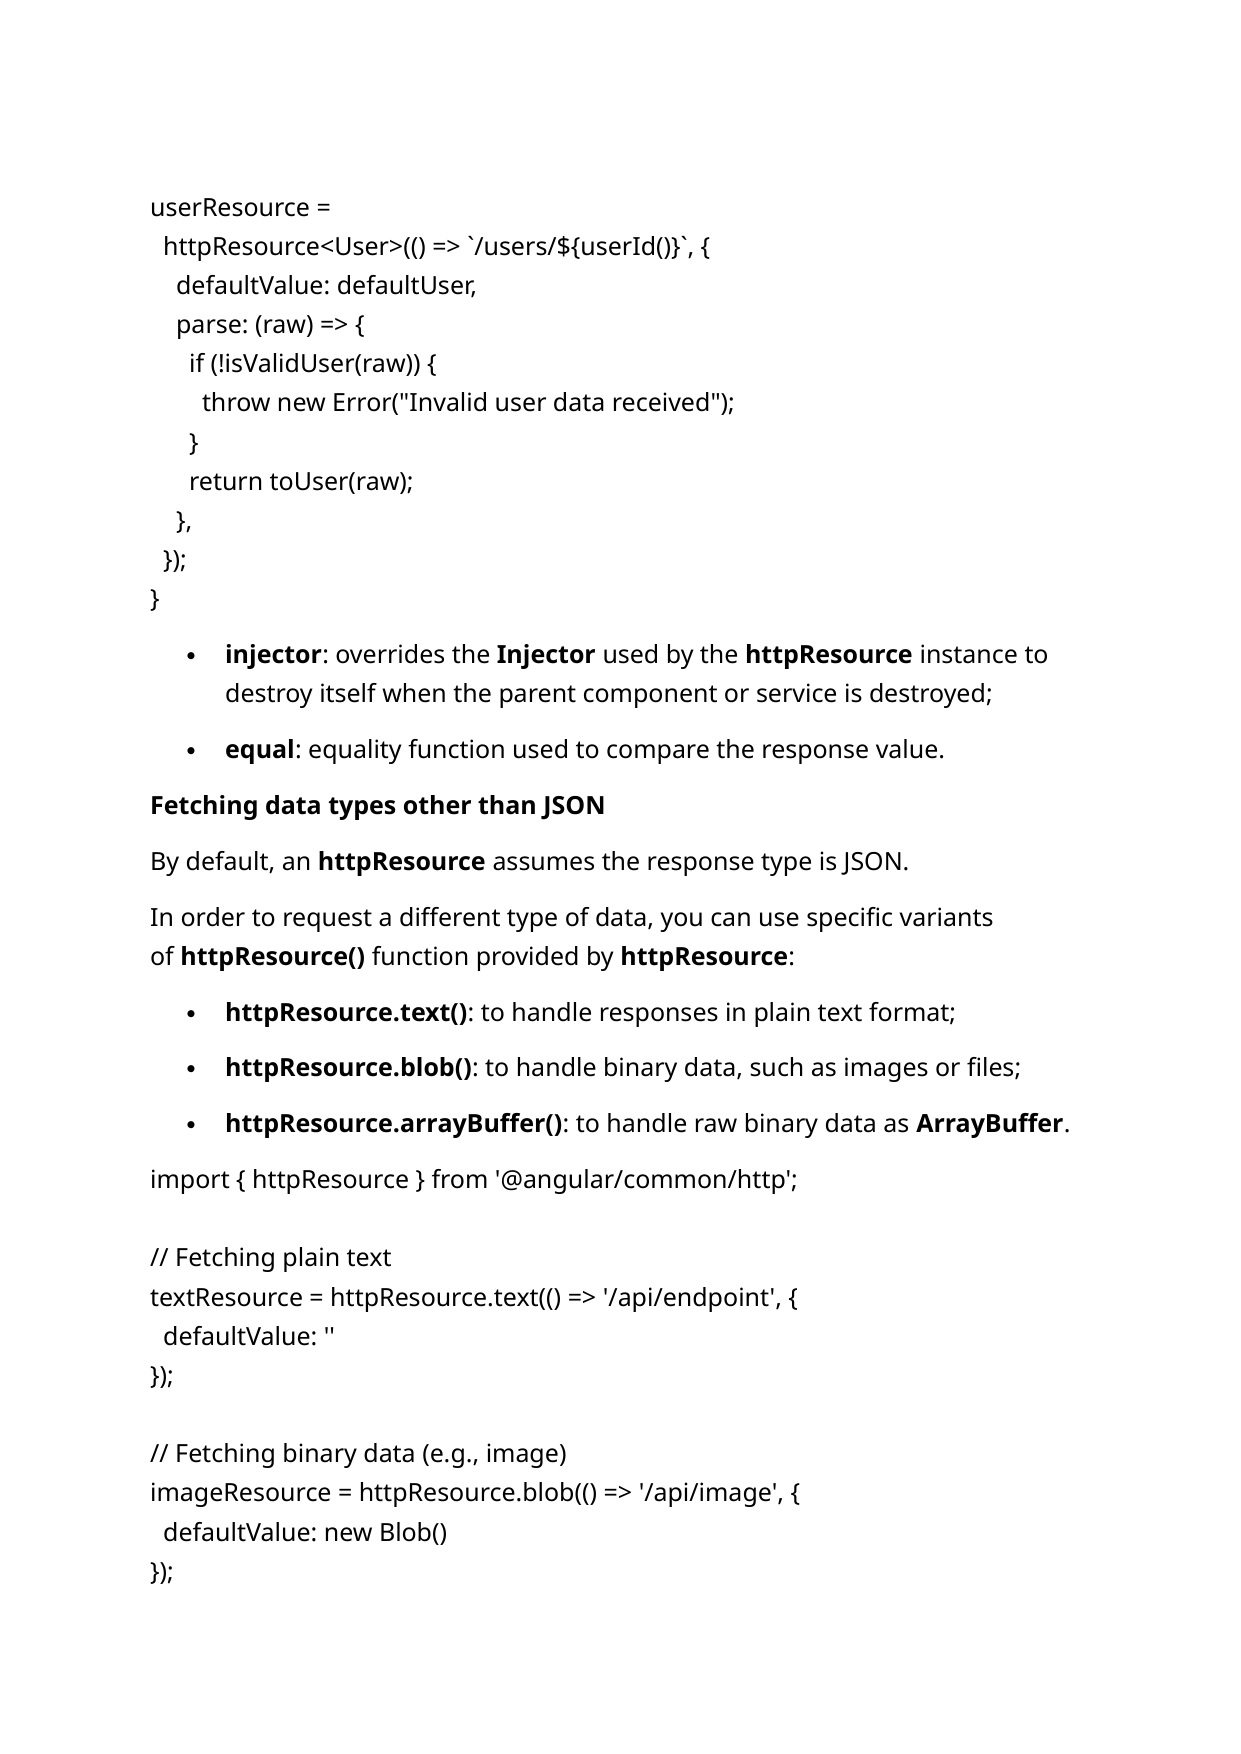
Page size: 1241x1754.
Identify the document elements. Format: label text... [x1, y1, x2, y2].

list httpResource.text(): to handle responses in plain text format; [187, 994, 1090, 1028]
list injector: overrides the Injector used by the httpResource instance to destroy itself when the parent component or service is destroyed; [187, 637, 1090, 710]
text Fetching data types other than JSON [150, 787, 1090, 822]
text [150, 1162, 1090, 1587]
list httpResource.arrayBuffer(): to handle raw binary data as ArrayBuffer. [187, 1106, 1090, 1140]
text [150, 150, 1090, 615]
list httpResource.blob(): to handle binary data, such as images or files; [187, 1050, 1090, 1084]
text By default, an httpResource assumes the response type is JSON. [150, 843, 1090, 877]
list equal: equality function used to compare the response value. [187, 732, 1090, 766]
text In order to request a different type of data, you can use specific variants of httpResource() function provided by httpResource: [150, 899, 1090, 972]
